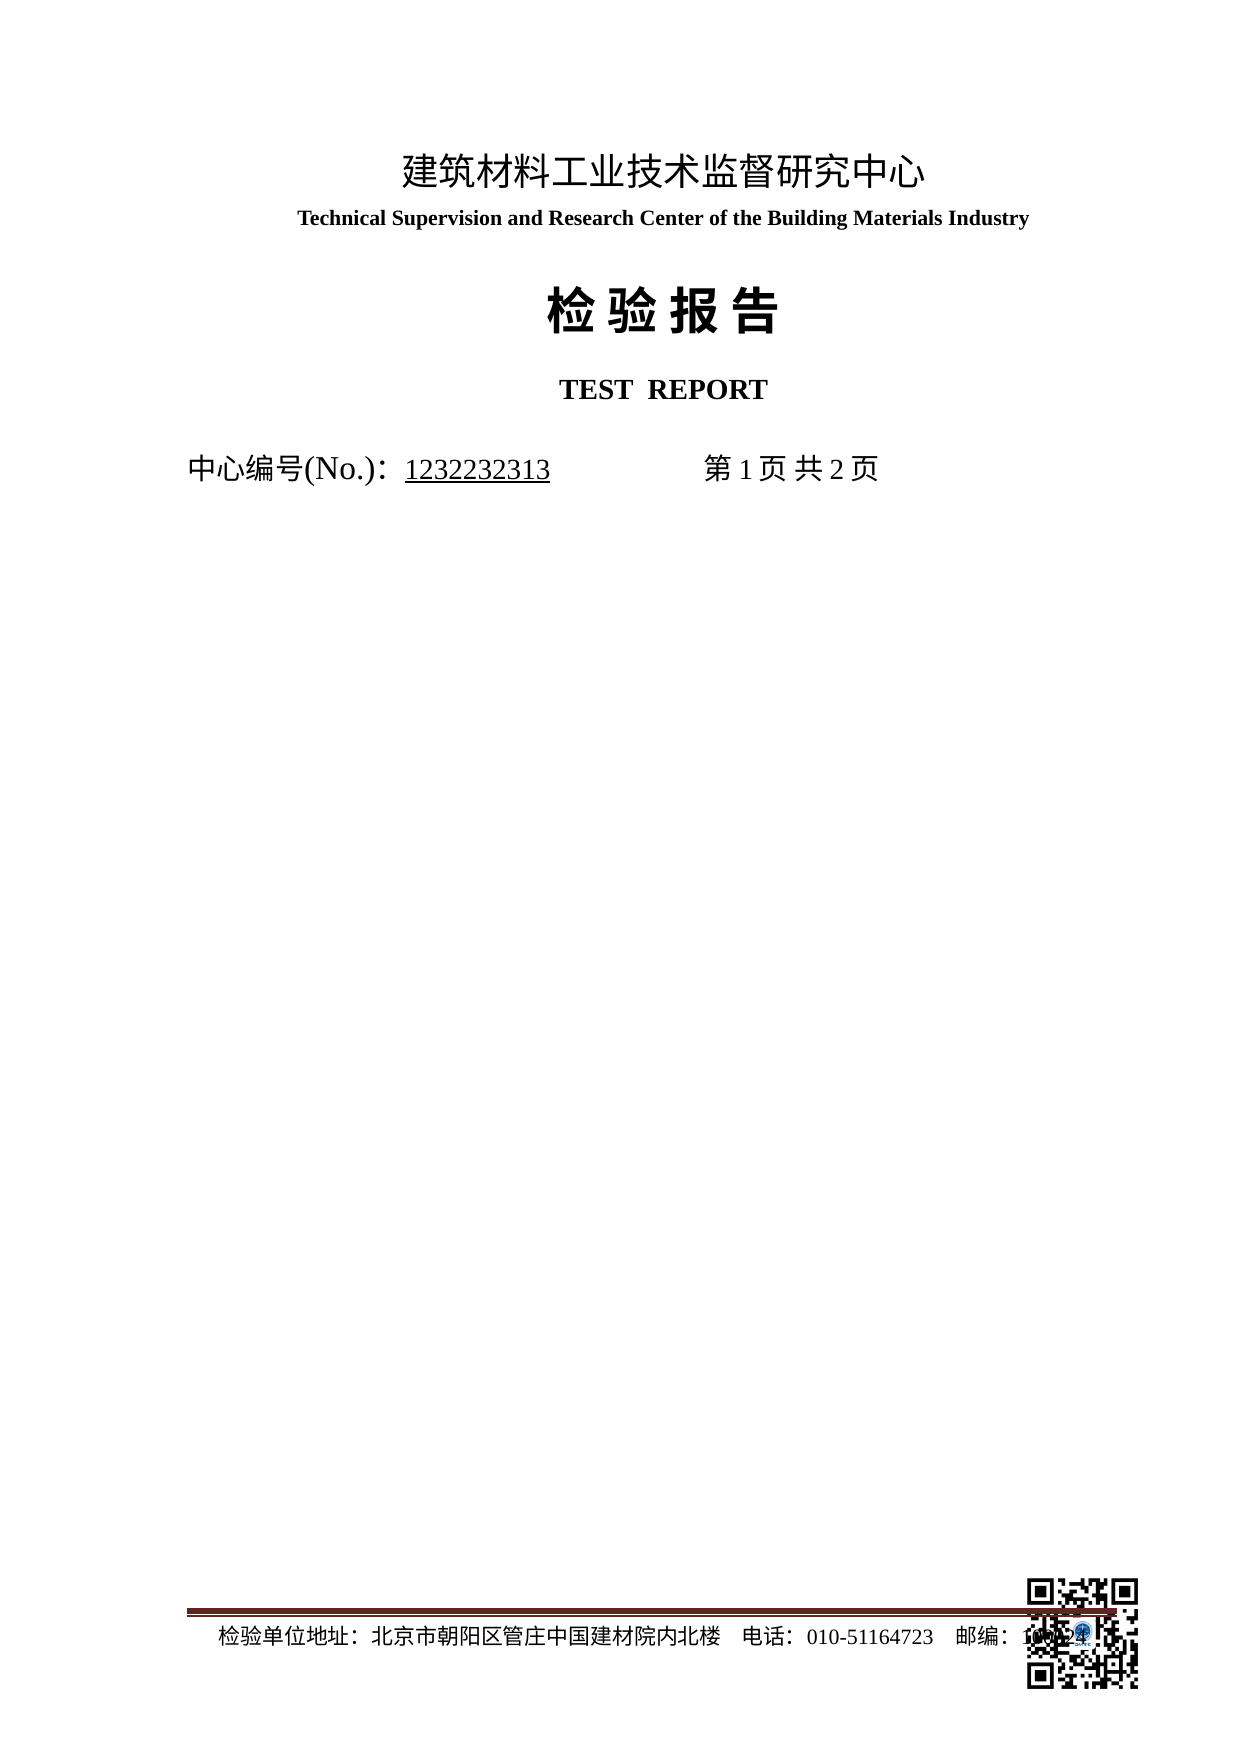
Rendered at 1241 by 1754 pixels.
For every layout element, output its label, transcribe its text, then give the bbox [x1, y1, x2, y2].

text 检 验 报 告 [187, 259, 1140, 357]
text Technical Supervision and of the Building Materials Industry [187, 202, 1140, 234]
picture [1023, 1574, 1142, 1693]
text 中心编号(No.)：1232232313 第1页 共2页 [187, 434, 1117, 499]
text TEST REPORT [187, 357, 1140, 422]
text 建筑材料工业技术监督研究中心 [187, 137, 1140, 202]
